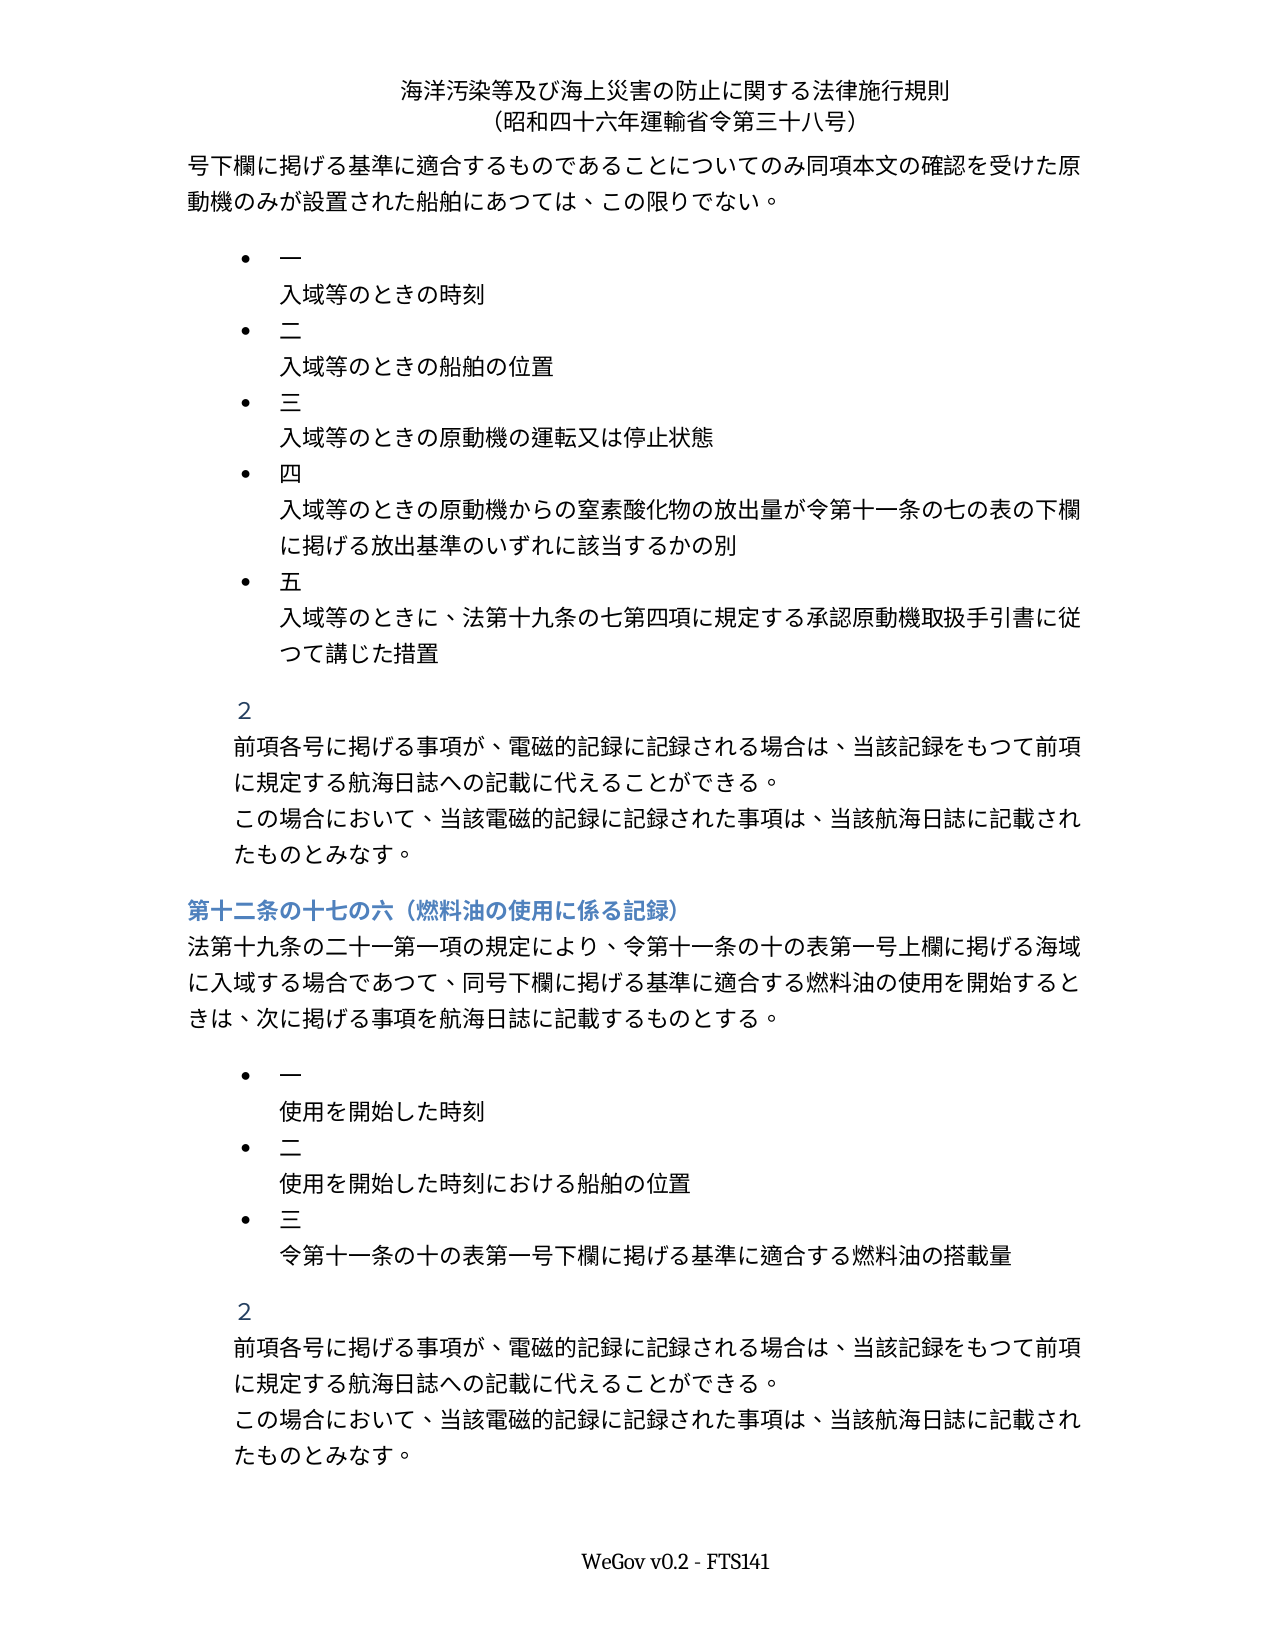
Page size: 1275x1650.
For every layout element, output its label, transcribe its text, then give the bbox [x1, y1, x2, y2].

subtitle ２ [233, 1296, 1087, 1328]
list 四 入域等のときの原動機からの窒素酸化物の放出量が令第十一条の七の表の下欄に掲げる放出基準のいずれに該当するかの別 [242, 458, 1087, 561]
list 五 入域等のときに、法第十九条の七第四項に規定する承認原動機取扱手引書に従つて講じた措置 [242, 566, 1087, 669]
text 前項各号に掲げる事項が、電磁的記録に記録される場合は、当該記録をもつて前項に規定する航海日誌への記載に代えることができる。 この場合において、当該電磁的記録に記録された事項は、当該航海日誌に記載されたものとみなす。 [233, 731, 1087, 870]
list 二 使用を開始した時刻における船舶の位置 [242, 1132, 1087, 1199]
text 法第十九条の二十一第一項の規定により、令第十一条の十の表第一号上欄に掲げる海域に入域する場合であつて、同号下欄に掲げる基準に適合する燃料油の使用を開始するときは、次に掲げる事項を航海日誌に記載するものとする。 [187, 931, 1087, 1034]
list 一 使用を開始した時刻 [242, 1060, 1087, 1127]
list 三 入域等のときの原動機の運転又は停止状態 [242, 386, 1087, 454]
list 三 令第十一条の十の表第一号下欄に掲げる基準に適合する燃料油の搭載量 [242, 1204, 1087, 1271]
list 一 入域等のときの時刻 [242, 243, 1087, 310]
subtitle ２ [233, 695, 1087, 726]
subtitle 第十二条の十七の六（燃料油の使用に係る記録） [187, 895, 1087, 927]
list 二 入域等のときの船舶の位置 [242, 314, 1087, 382]
text 前項各号に掲げる事項が、電磁的記録に記録される場合は、当該記録をもつて前項に規定する航海日誌への記載に代えることができる。 この場合において、当該電磁的記録に記録された事項は、当該航海日誌に記載されたものとみなす。 [233, 1332, 1087, 1471]
